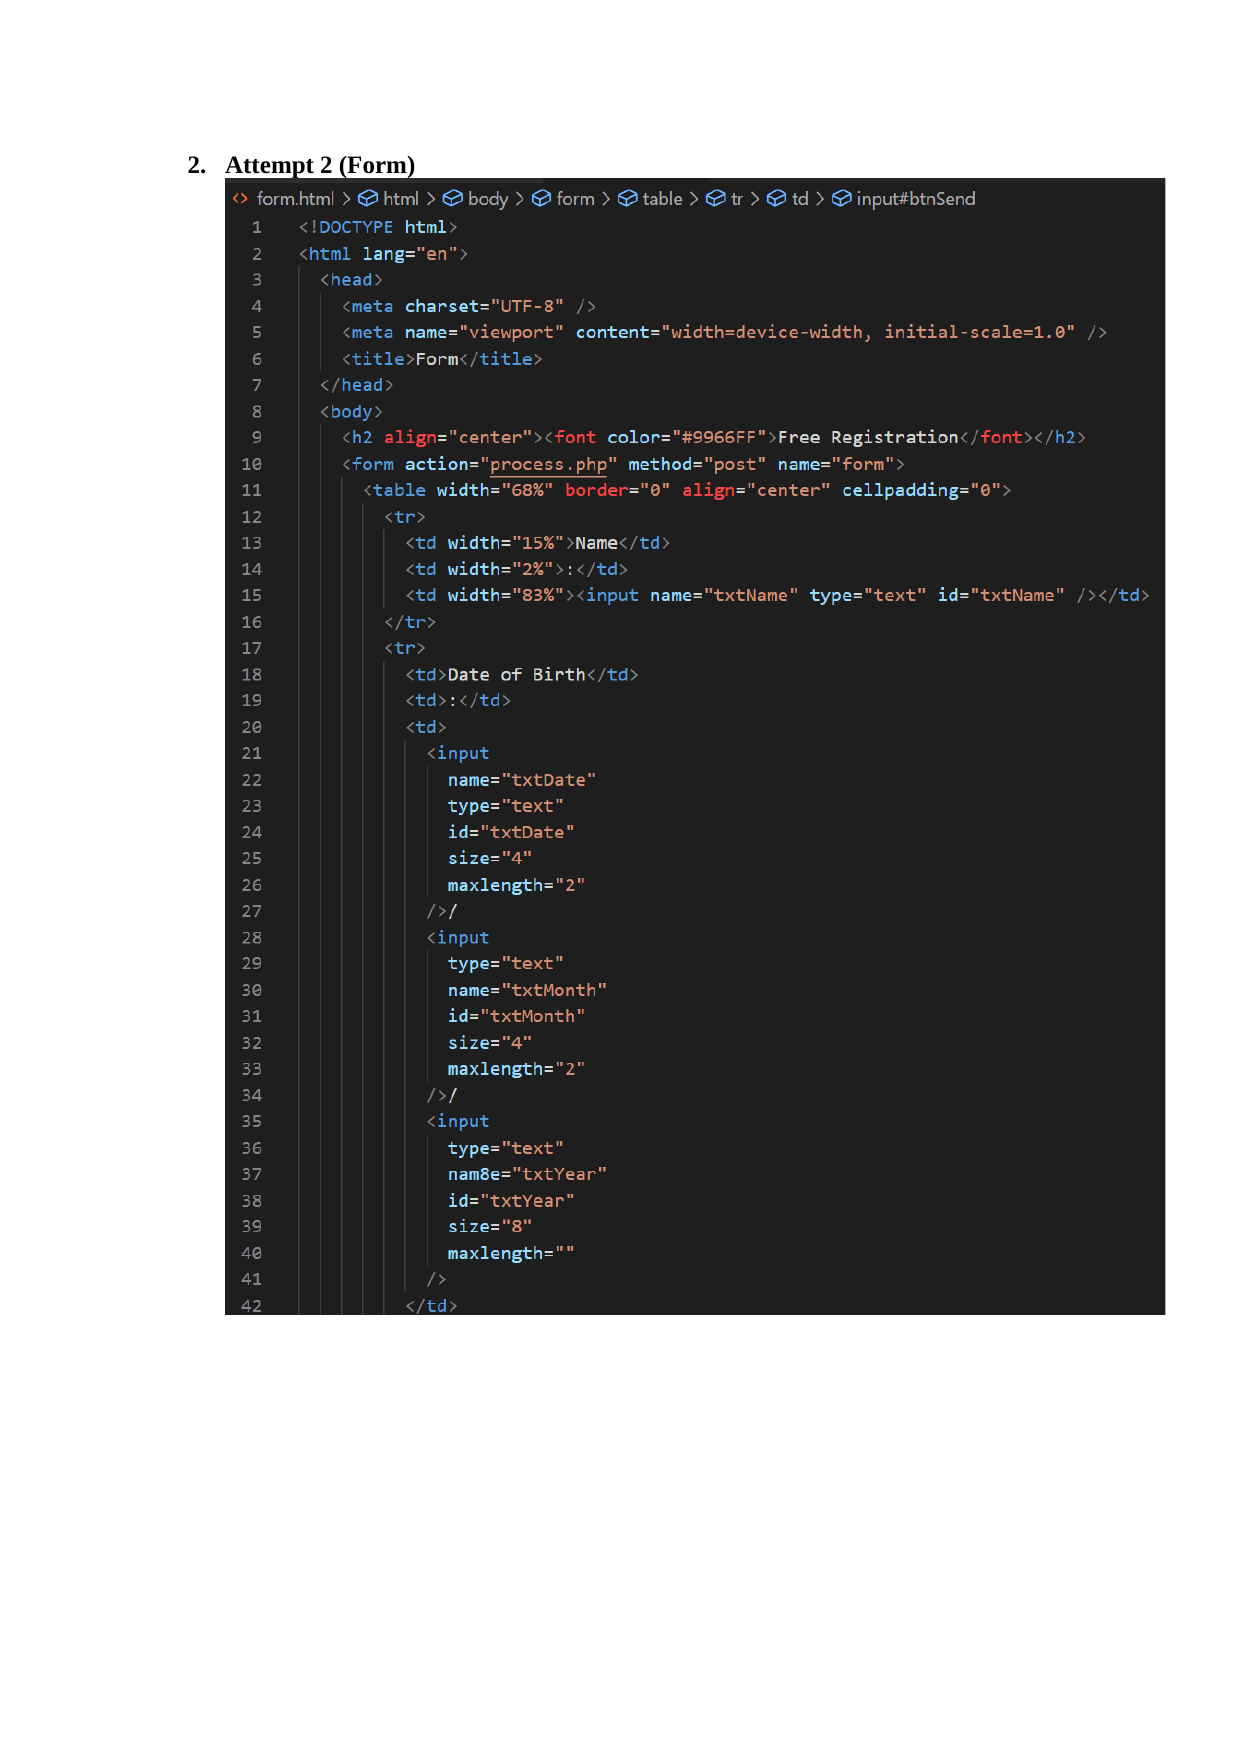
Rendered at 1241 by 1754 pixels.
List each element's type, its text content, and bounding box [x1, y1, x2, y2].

list Attempt 2 (Form) [187, 150, 1090, 179]
picture [225, 178, 1166, 1315]
